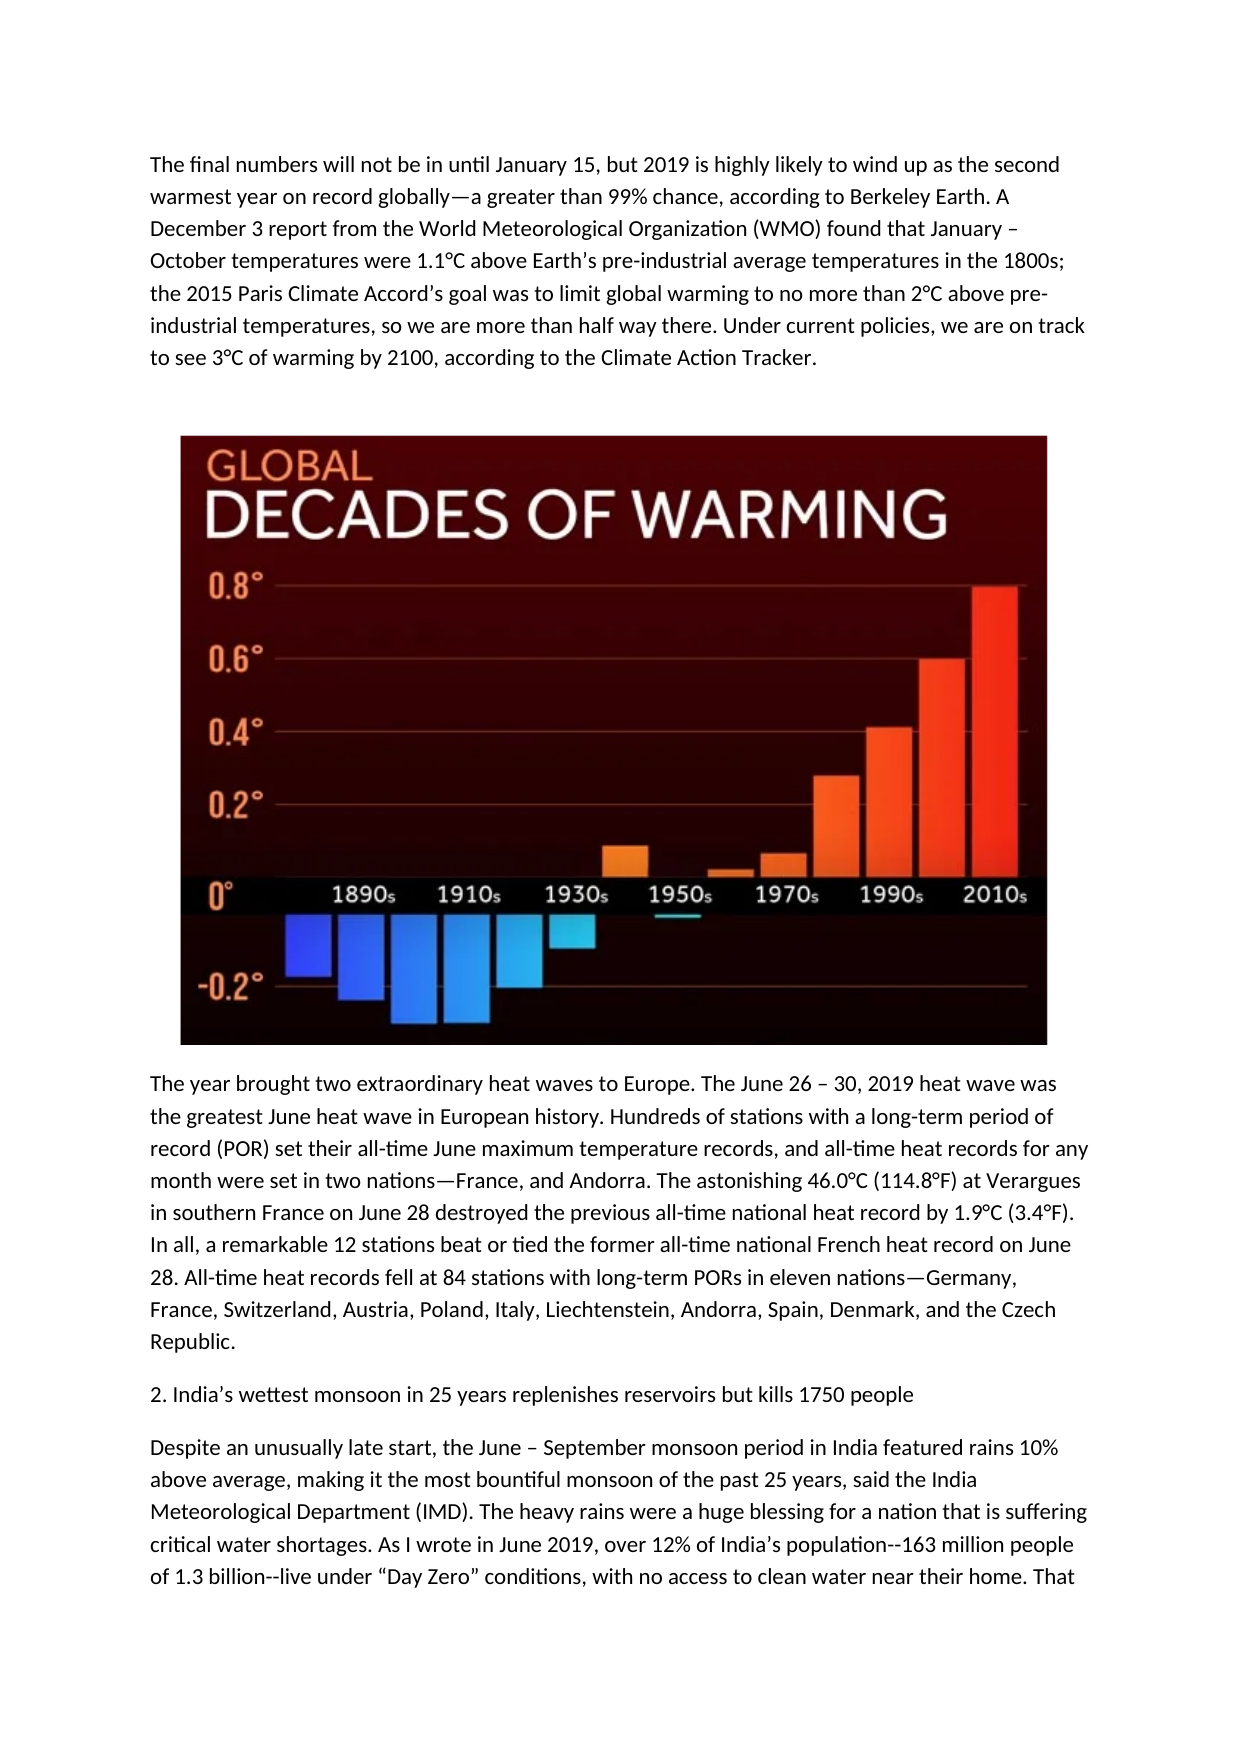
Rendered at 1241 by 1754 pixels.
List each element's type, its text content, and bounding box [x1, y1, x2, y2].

text 2. India’s wettest monsoon in 25 years replenishes reservoirs but kills 1750 people [150, 1380, 1090, 1408]
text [150, 1433, 1090, 1590]
picture [150, 396, 1057, 1045]
text The year brought two extraordinary heat waves to Europe. The June 26 – 30, 2019 heat wave was the greatest June heat wave in European history. Hundreds of stations with a long-term period of record (POR) set their all-time June maximum temperature records, and all-time heat records for any month were set in two nations—France, and Andorra. The astonishing 46.0°C (114.8°F) at Verargues in southern France on June 28 destroyed the previous all-time national heat record by 1.9°C (3.4°F). In all, a remarkable 12 stations beat or tied the former all-time national French heat record on June 28. All-time heat records fell at 84 stations with long-term PORs in eleven nations—Germany, France, Switzerland, Austria, Poland, Italy, Liechtenstein, Andorra, Spain, Denmark, and the Czech Republic. [150, 1069, 1090, 1355]
text The final numbers will not be in until January 15, but 2019 is highly likely to wind up as the second warmest year on record globally—a greater than 99% chance, according to Berkeley Earth. A December 3 report from the World Meteorological Organization (WMO) found that January – October temperatures were 1.1°C above Earth’s pre-industrial average temperatures in the 1800s; the 2015 Paris Climate Accord’s goal was to limit global warming to no more than 2°C above pre-industrial temperatures, so we are more than half way there. Under current policies, we are on track to see 3°C of warming by 2100, according to the Climate Action Tracker. [150, 150, 1090, 371]
